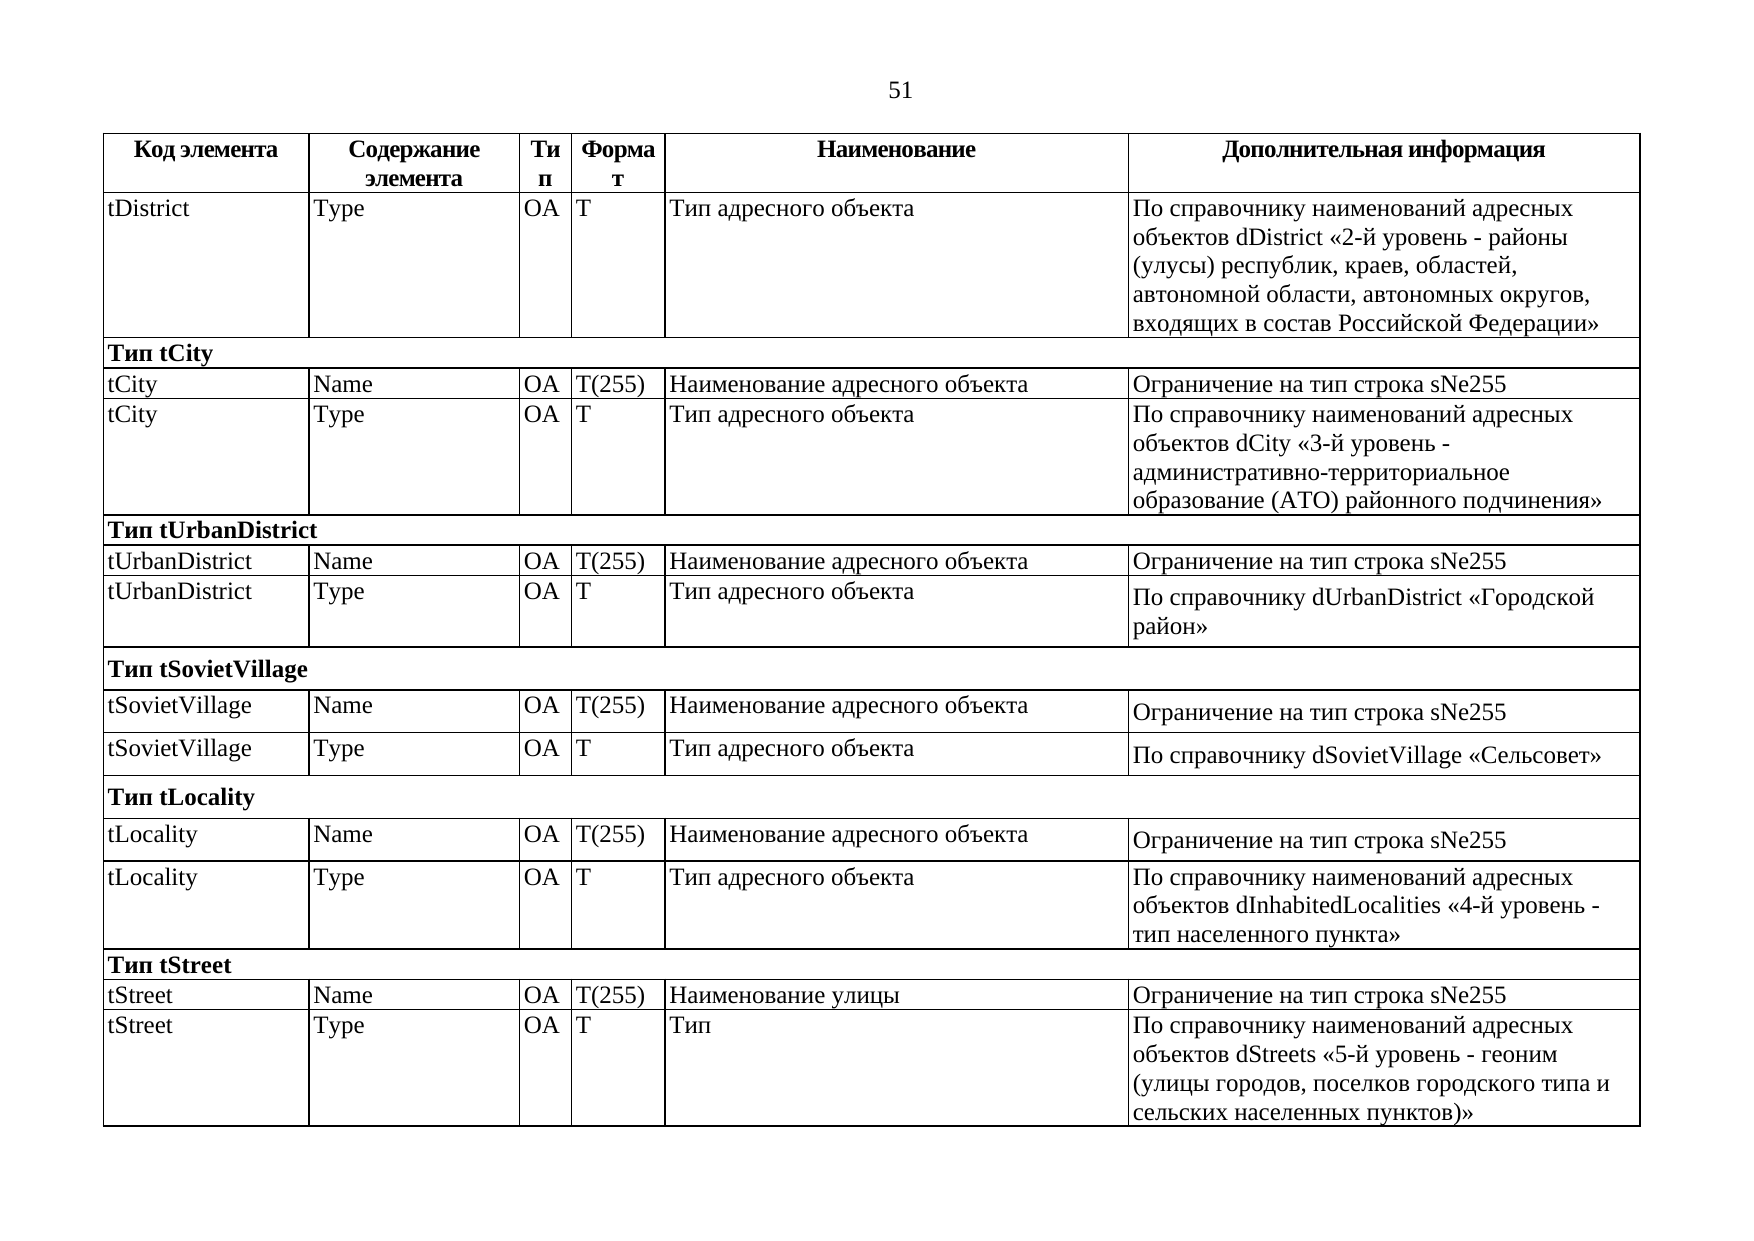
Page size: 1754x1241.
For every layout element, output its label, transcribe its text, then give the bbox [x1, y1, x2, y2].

table_cell Тип tStreet [104, 950, 1639, 978]
table_cell Type [310, 733, 519, 775]
table_cell Наименование адресного объекта [666, 369, 1128, 397]
table_cell tCity [104, 369, 308, 397]
table_cell T [572, 1010, 664, 1125]
table_cell Наименование улицы [666, 980, 1128, 1009]
table_cell tLocality [104, 862, 308, 948]
table_cell ОА [520, 399, 571, 514]
table_cell Тип адресного объекта [666, 733, 1128, 775]
table_cell По справочнику наименований адресных объектов dCity «3-й уровень - административно-территориальное образование (АТО) районного подчинения» [1129, 399, 1639, 514]
table_cell Name [310, 546, 519, 575]
table_cell Ограничение на тип строка sNe255 [1129, 691, 1639, 732]
table_header Дополнительная информация [1129, 134, 1639, 192]
table_cell Тип tLocality [104, 776, 1639, 817]
table_cell Type [310, 193, 519, 337]
table_cell T [572, 399, 664, 514]
table_cell По справочнику наименований адресных объектов dInhabitedLocalities «4-й уровень - тип населенного пункта» [1129, 862, 1639, 948]
table_header Код элемента [104, 134, 308, 192]
table_cell T [572, 733, 664, 775]
table_cell Тип tCity [104, 338, 1639, 367]
table_cell По справочнику dSovietVillage «Сельсовет» [1129, 733, 1639, 775]
table_header Наименование [666, 134, 1128, 192]
table_cell Name [310, 369, 519, 397]
table_cell Тип tUrbanDistrict [104, 516, 1639, 544]
table_cell Ограничение на тип строка sNe255 [1129, 369, 1639, 397]
table_cell tStreet [104, 980, 308, 1009]
table_cell Наименование адресного объекта [666, 819, 1128, 860]
table_cell По справочнику dUrbanDistrict «Городской район» [1129, 576, 1639, 646]
table_cell tSovietVillage [104, 733, 308, 775]
table_cell По справочнику наименований адресных объектов dStreets «5-й уровень - геоним (улицы городов, поселков городского типа и сельских населенных пунктов)» [1129, 1010, 1639, 1125]
table_cell ОА [520, 369, 571, 397]
table_cell T(255) [572, 819, 664, 860]
table_cell Тип адресного объекта [666, 862, 1128, 948]
table_cell tLocality [104, 819, 308, 860]
table_cell tStreet [104, 1010, 308, 1125]
table_cell ОА [520, 1010, 571, 1125]
table_cell T(255) [572, 691, 664, 732]
table_cell tSovietVillage [104, 691, 308, 732]
table_cell Ограничение на тип строка sNe255 [1129, 819, 1639, 860]
table_cell Type [310, 576, 519, 646]
table_cell Name [310, 980, 519, 1009]
table_cell Name [310, 691, 519, 732]
table_cell Тип адресного объекта [666, 576, 1128, 646]
table_cell T [572, 193, 664, 337]
table_cell ОА [520, 691, 571, 732]
table_header Тип [520, 134, 571, 192]
table_cell T [572, 862, 664, 948]
table_cell Наименование адресного объекта [666, 546, 1128, 575]
table_cell Тип [666, 1010, 1128, 1125]
table_cell ОА [520, 980, 571, 1009]
table_cell Тип адресного объекта [666, 399, 1128, 514]
table_cell Type [310, 399, 519, 514]
table_cell Type [310, 1010, 519, 1125]
table_cell Тип tSovietVillage [104, 648, 1639, 689]
table_cell T(255) [572, 980, 664, 1009]
table_header Содержание элемента [310, 134, 519, 192]
table_cell tCity [104, 399, 308, 514]
table_cell T(255) [572, 546, 664, 575]
table_cell Тип адресного объекта [666, 193, 1128, 337]
table_cell ОА [520, 862, 571, 948]
table_cell tUrbanDistrict [104, 546, 308, 575]
table_cell T [572, 576, 664, 646]
table_cell ОА [520, 546, 571, 575]
table_cell tDistrict [104, 193, 308, 337]
table_cell tUrbanDistrict [104, 576, 308, 646]
table_cell ОА [520, 193, 571, 337]
table_cell Type [310, 862, 519, 948]
table_header Формат [572, 134, 664, 192]
table_cell Name [310, 819, 519, 860]
table_cell T(255) [572, 369, 664, 397]
table_cell ОА [520, 576, 571, 646]
table_cell По справочнику наименований адресных объектов dDistrict «2-й уровень - районы (улусы) республик, краев, областей, автономной области, автономных округов, входящих в состав Российской Федерации» [1129, 193, 1639, 337]
table_cell ОА [520, 819, 571, 860]
table_cell Ограничение на тип строка sNe255 [1129, 980, 1639, 1009]
table_cell Ограничение на тип строка sNe255 [1129, 546, 1639, 575]
table_cell ОА [520, 733, 571, 775]
table_cell Наименование адресного объекта [666, 691, 1128, 732]
